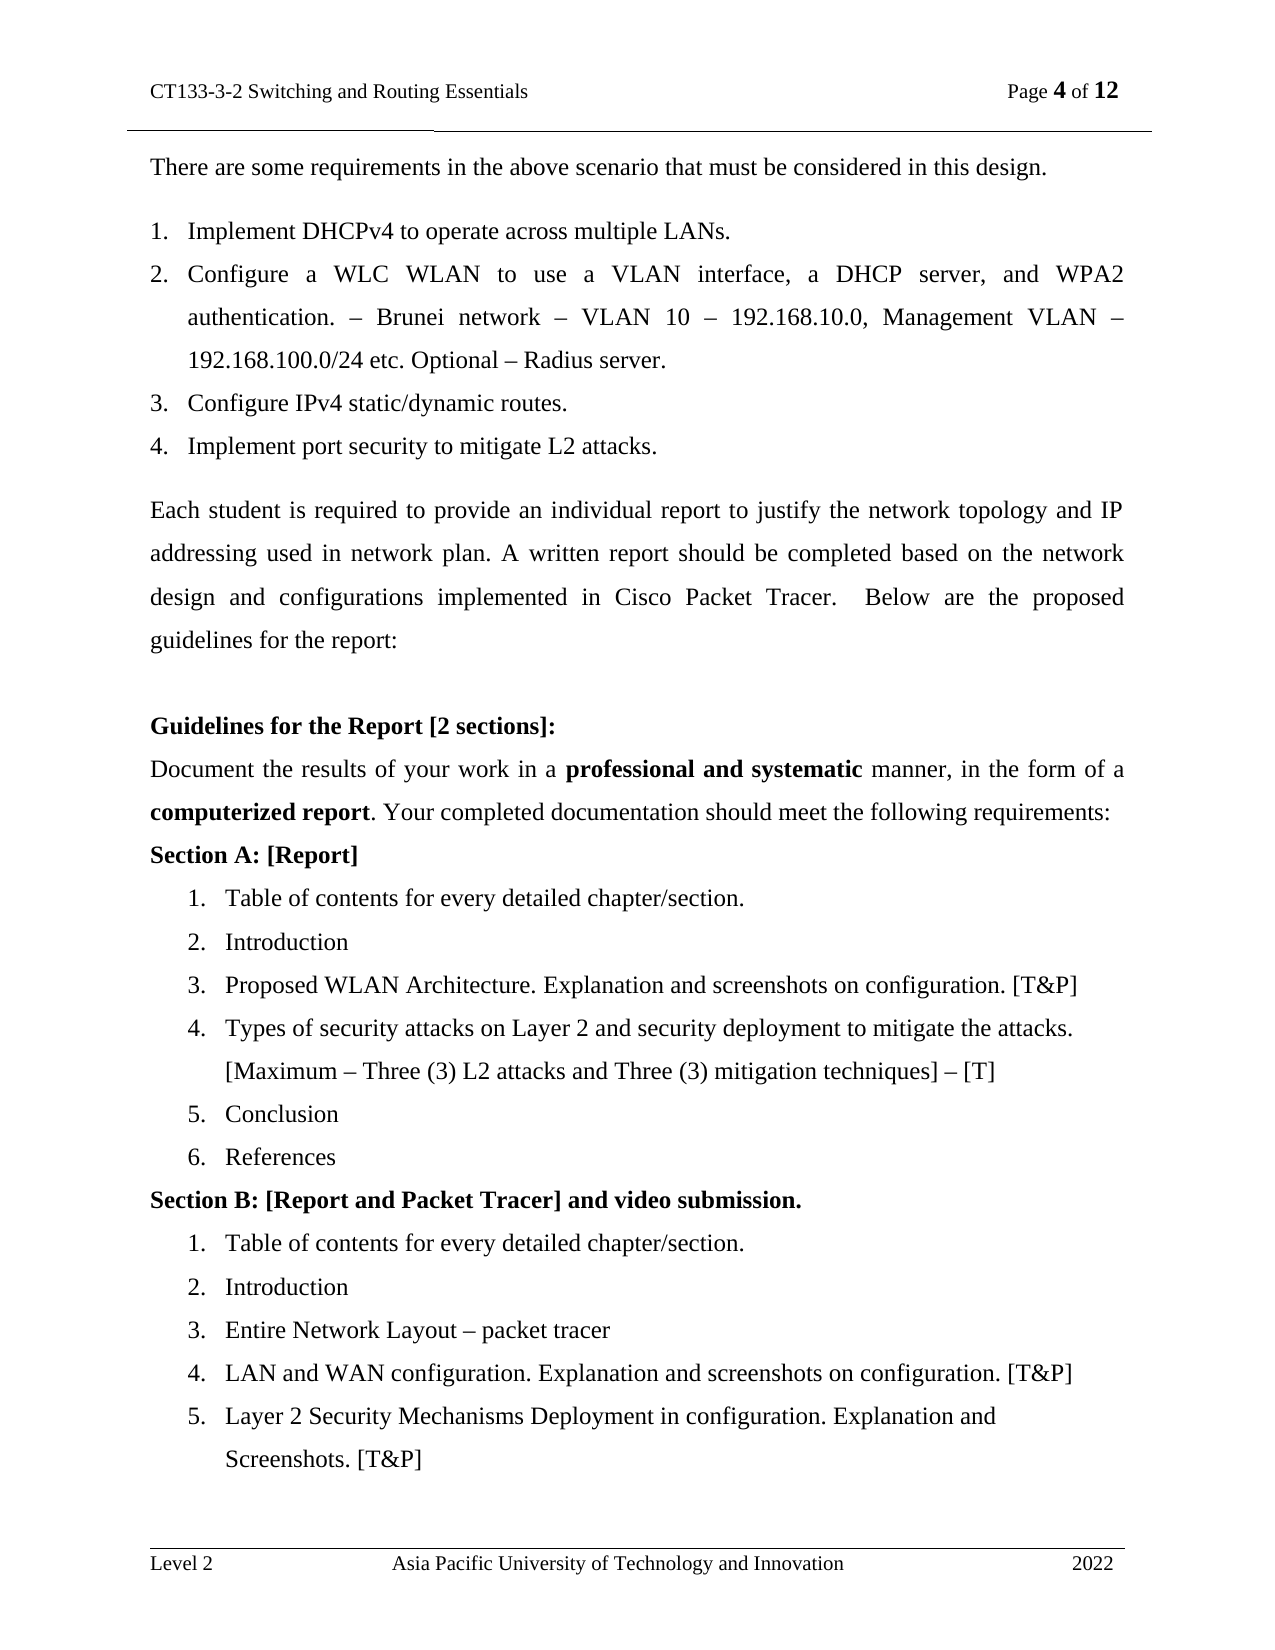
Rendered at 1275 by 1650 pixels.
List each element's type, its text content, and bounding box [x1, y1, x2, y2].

list Proposed WLAN Architecture. Explanation and screenshots on configuration. [T&P] [187, 970, 1125, 998]
text Guidelines for the Report [2 sections]: [150, 711, 1125, 740]
list Implement DHCPv4 to operate across multiple LANs. [150, 216, 1125, 244]
list Introduction [187, 927, 1125, 955]
list Configure IPv4 static/dynamic routes. [150, 388, 1125, 417]
text Section A: [Report] [150, 840, 1125, 869]
text Document the results of your work in a professional and systematic manner, in the form of a computerized report. Your completed documentation should meet the following requirements: [150, 754, 1125, 826]
text There are some requirements in the above scenario that must be considered in this design. [150, 152, 1125, 181]
text Each student is required to provide an individual report to justify the network topology and IP addressing used in network plan. A written report should be completed based on the network design and configurations implemented in Cisco Packet Tracer. Below are the proposed guidelines for the report: [150, 495, 1125, 653]
list Table of contents for every detailed chapter/section. [187, 883, 1125, 912]
list Layer 2 Security Mechanisms Deployment in configuration. Explanation and Screenshots. [T&P] [187, 1401, 1125, 1473]
list Introduction [187, 1272, 1125, 1300]
list Conclusion [187, 1099, 1125, 1128]
list Table of contents for every detailed chapter/section. [187, 1228, 1125, 1257]
list Implement port security to mitigate L2 attacks. [150, 431, 1125, 460]
text Section B: [Report and Packet Tracer] and video submission. [150, 1185, 1125, 1214]
list Configure a WLC WLAN to use a VLAN interface, a DHCP server, and WPA2 authentication. – Brunei network – VLAN 10 – 192.168.10.0, Management VLAN – 192.168.100.0/24 etc. Optional – Radius server. [150, 259, 1125, 374]
list LAN and WAN configuration. Explanation and screenshots on configuration. [T&P] [187, 1358, 1125, 1387]
list References [187, 1142, 1125, 1171]
list Types of security attacks on Layer 2 and security deployment to mitigate the attacks. [Maximum – Three (3) L2 attacks and Three (3) mitigation techniques] – [T] [187, 1013, 1125, 1085]
list Entire Network Layout – packet tracer [187, 1315, 1125, 1343]
